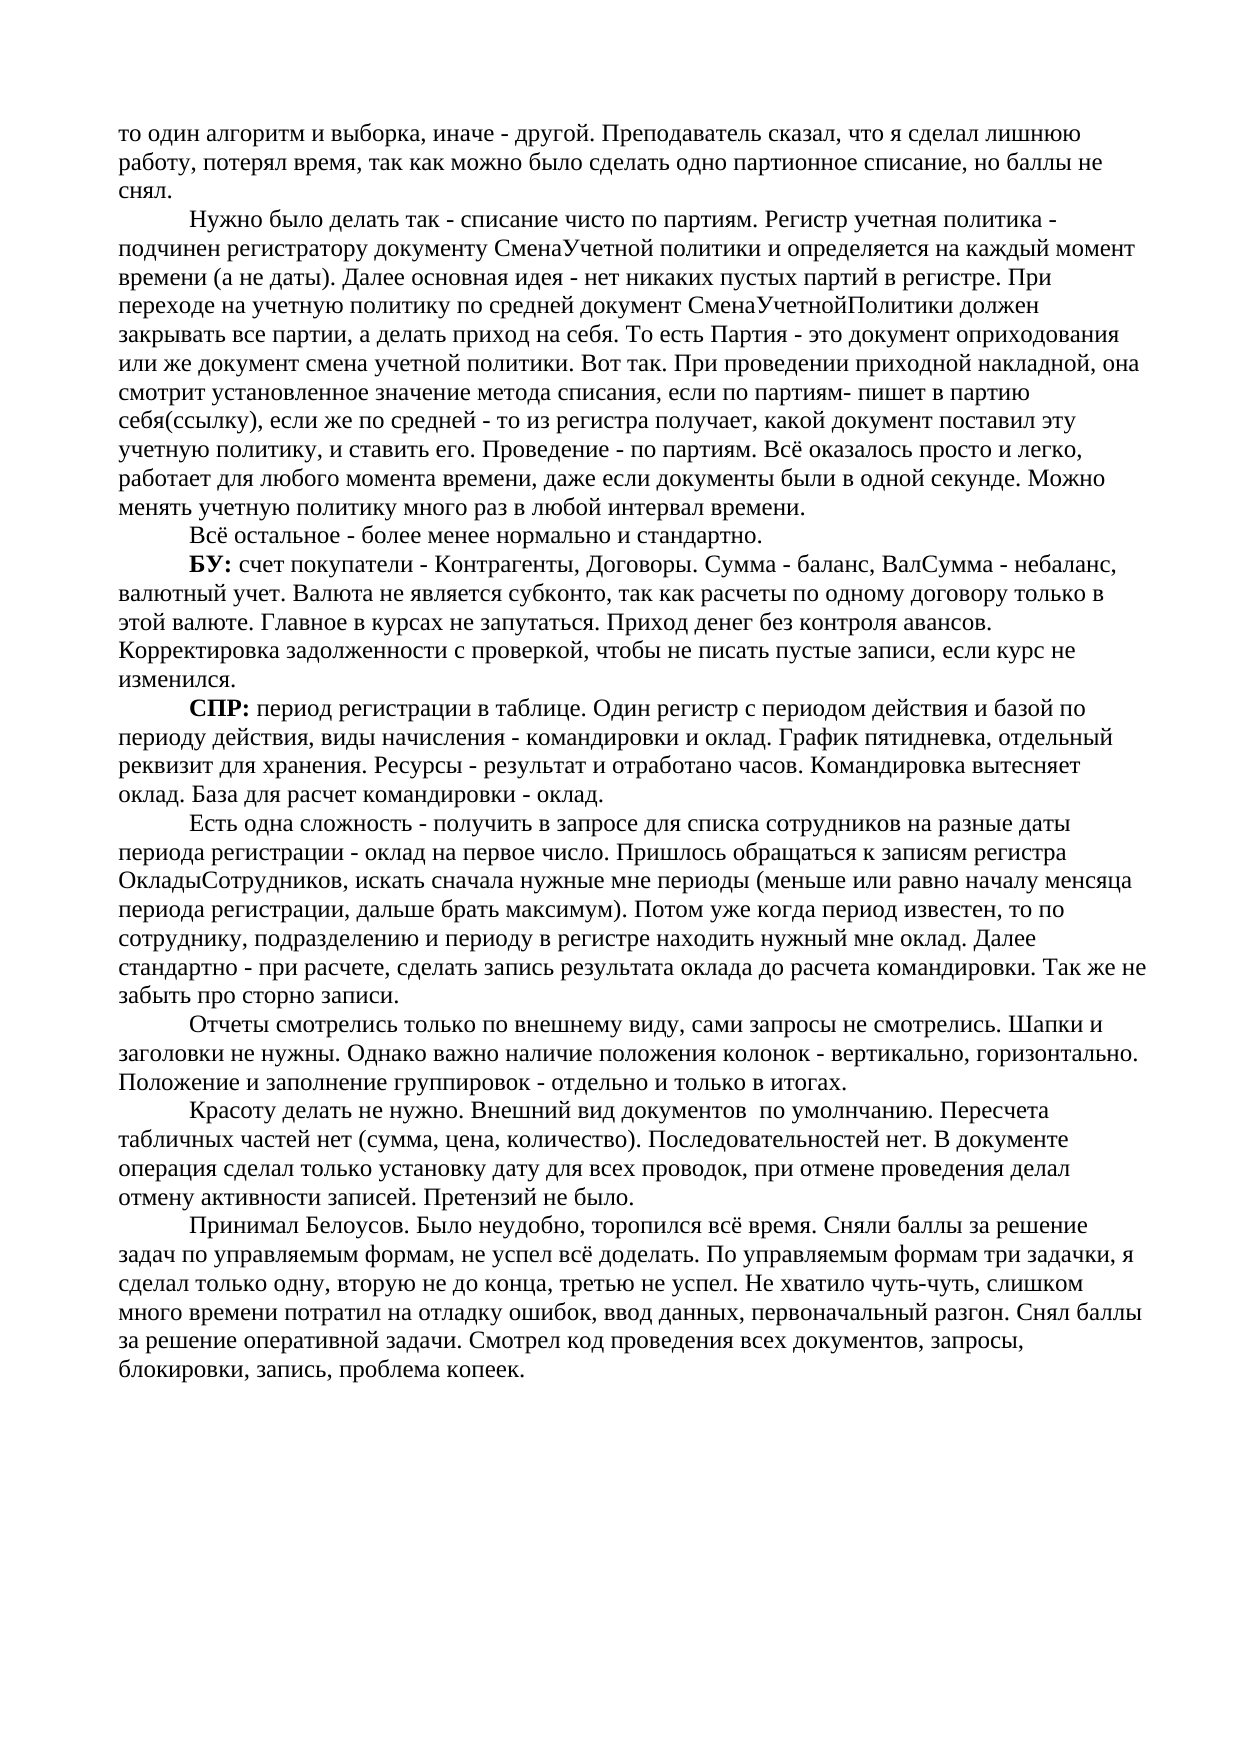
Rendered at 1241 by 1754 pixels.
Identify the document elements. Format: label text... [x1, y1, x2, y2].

text БУ: счет покупатели - Контрагенты, Договоры. Сумма - баланс, ВалСумма - небаланс, валютный учет. Валюта не является субконто, так как расчеты по одному договору только в этой валюте. Главное в курсах не запутаться. Приход денег без контроля авансов. Корректировка задолженности с проверкой, чтобы не писать пустые записи, если курс не изменился. [118, 549, 1152, 693]
text Нужно было делать так - списание чисто по партиям. Регистр учетная политика - подчинен регистратору документу СменаУчетной политики и определяется на каждый момент времени (а не даты). Далее основная идея - нет никаких пустых партий в регистре. При переходе на учетную политику по средней документ СменаУчетнойПолитики должен закрывать все партии, а делать приход на себя. То есть Партия - это документ оприходования или же документ смена учетной политики. Вот так. При проведении приходной накладной, она смотрит установленное значение метода списания, если по партиям- пишет в партию себя(ссылку), если же по средней - то из регистра получает, какой документ поставил эту учетную политику, и ставить его. Проведение - по партиям. Всё оказалось просто и легко, работает для любого момента времени, даже если документы были в одной секунде. Можно менять учетную политику много раз в любой интервал времени. [118, 204, 1152, 521]
text Красоту делать не нужно. Внешний вид документов по умолнчанию. Пересчета табличных частей нет (сумма, цена, количество). Последовательностей нет. В документе операция сделал только установку дату для всех проводок, при отмене проведения делал отмену активности записей. Претензий не было. [118, 1096, 1152, 1211]
text Отчеты смотрелись только по внешнему виду, сами запросы не смотрелись. Шапки и заголовки не нужны. Однако важно наличие положения колонок - вертикально, горизонтально. Положение и заполнение группировок - отдельно и только в итогах. [118, 1009, 1152, 1096]
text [118, 118, 1152, 204]
text СПР: период регистрации в таблице. Один регистр с периодом действия и базой по периоду действия, виды начисления - командировки и оклад. График пятидневка, отдельный реквизит для хранения. Ресурсы - результат и отработано часов. Командировка вытесняет оклад. База для расчет командировки - оклад. [118, 693, 1152, 808]
text Есть одна сложность - получить в запросе для списка сотрудников на разные даты периода регистрации - оклад на первое число. Пришлось обращаться к записям регистра ОкладыСотрудников, искать сначала нужные мне периоды (меньше или равно началу менсяца периода регистрации, дальше брать максимум). Потом уже когда период известен, то по сотруднику, подразделению и периоду в регистре находить нужный мне оклад. Далее стандартно - при расчете, сделать запись результата оклада до расчета командировки. Так же не забыть про сторно записи. [118, 808, 1152, 1009]
text Принимал Белоусов. Было неудобно, торопился всё время. Сняли баллы за решение задач по управляемым формам, не успел всё доделать. По управляемым формам три задачки, я сделал только одну, вторую не до конца, третью не успел. Не хватило чуть-чуть, слишком много времени потратил на отладку ошибок, ввод данных, первоначальный разгон. Снял баллы за решение оперативной задачи. Смотрел код проведения всех документов, запросы, блокировки, запись, проблема копеек. [118, 1211, 1152, 1383]
text Всё остальное - более менее нормально и стандартно. [118, 521, 1152, 549]
